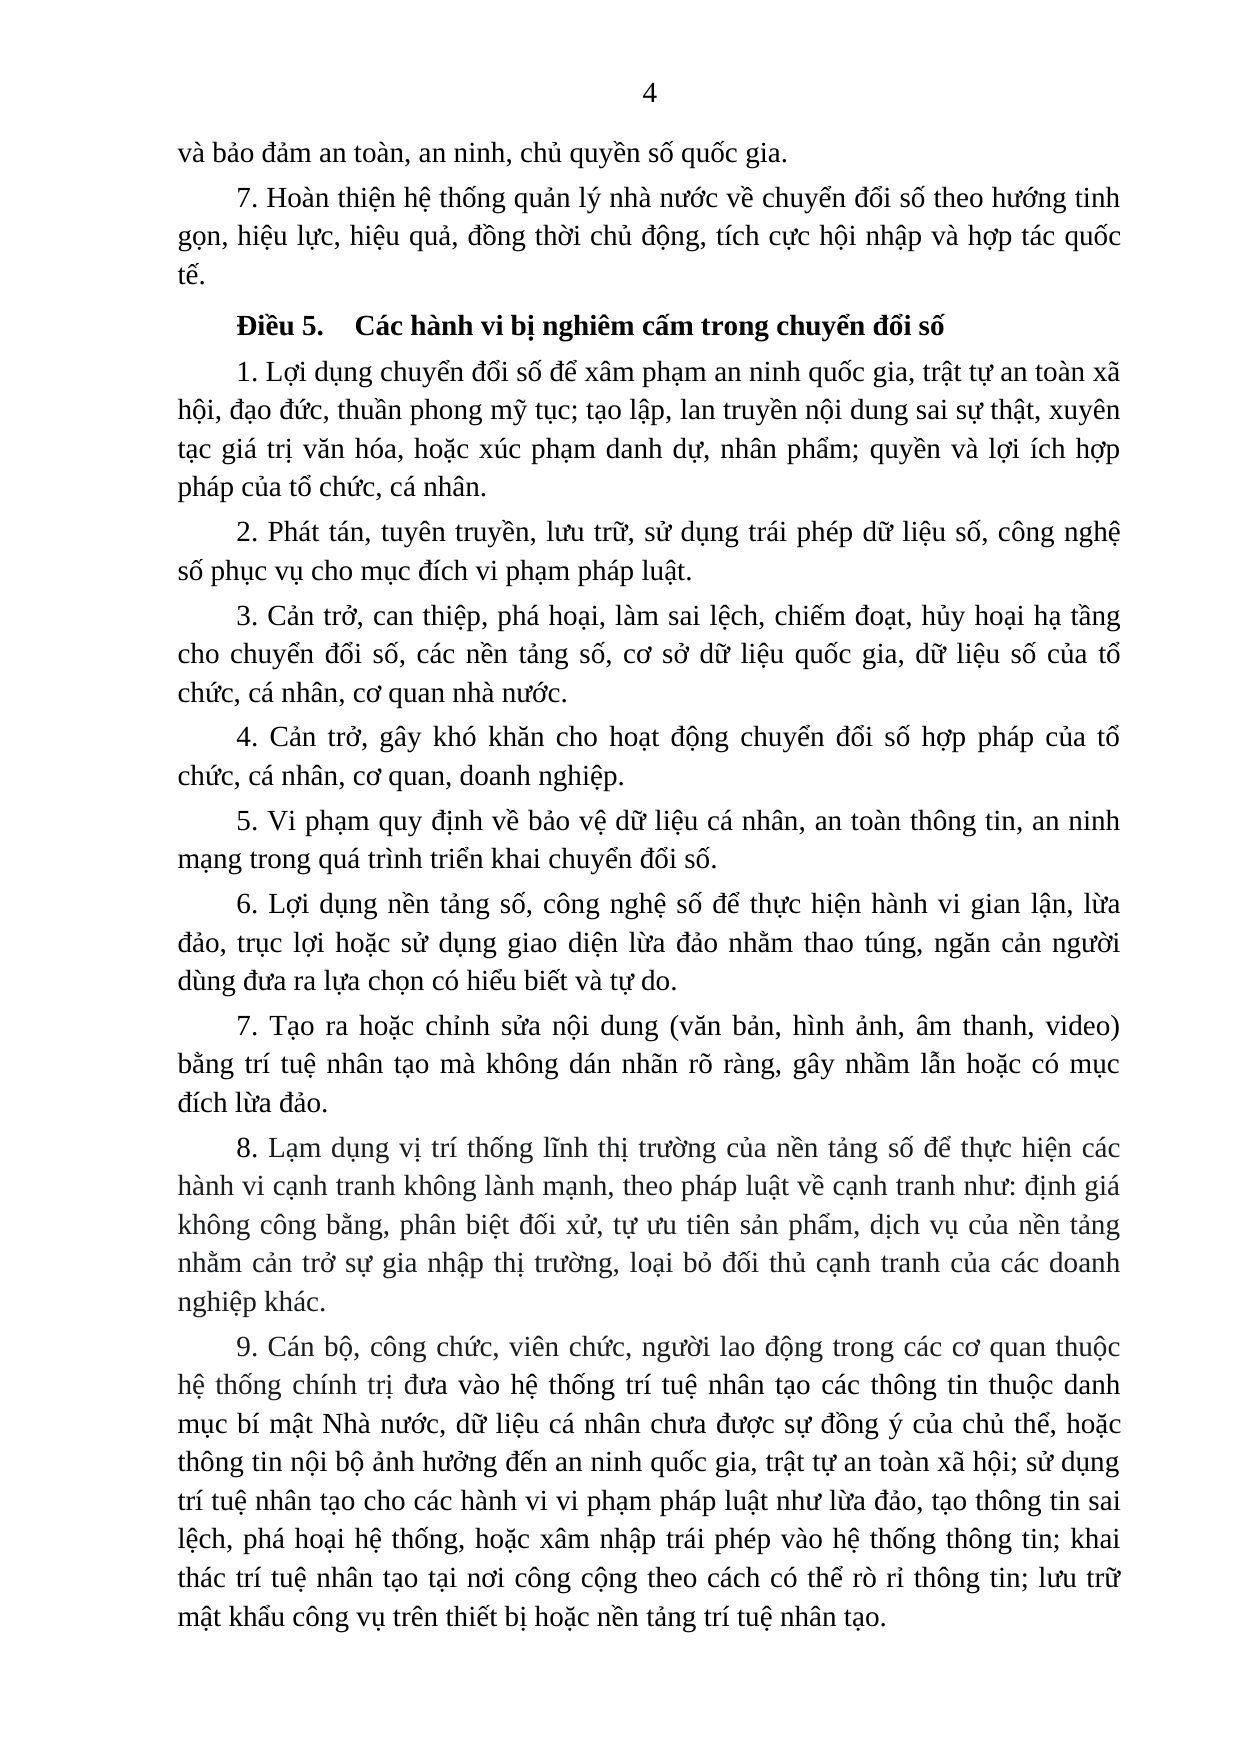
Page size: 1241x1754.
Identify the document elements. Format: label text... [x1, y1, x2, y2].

text 5. Vi phạm quy định về bảo vệ dữ liệu cá nhân, an toàn thông tin, an ninh mạng trong quá trình triển khai chuyển đổi số. [177, 803, 1122, 875]
text 7. Tạo ra hoặc chỉnh sửa nội dung (văn bản, hình ảnh, âm thanh, video) bằng trí tuệ nhân tạo mà không dán nhãn rõ ràng, gây nhầm lẫn hoặc có mục đích lừa đảo. [177, 1008, 1122, 1119]
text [177, 135, 1122, 168]
text 1. Lợi dụng chuyển đổi số để xâm phạm an ninh quốc gia, trật tự an toàn xã hội, đạo đức, thuần phong mỹ tục; tạo lập, lan truyền nội dung sai sự thật, xuyên tạc giá trị văn hóa, hoặc xúc phạm danh dự, nhân phẩm; quyền và lợi ích hợp pháp của tổ chức, cá nhân. [177, 354, 1122, 503]
text 4. Cản trở, gây khó khăn cho hoạt động chuyển đổi số hợp pháp của tổ chức, cá nhân, cơ quan, doanh nghiệp. [177, 719, 1122, 792]
subtitle Các hành vi bị nghiêm cấm trong chuyển đổi số [177, 308, 1122, 341]
text 9. Cán bộ, công chức, viên chức, người lao động trong các cơ quan thuộc hệ thống chính trị đưa vào hệ thống trí tuệ nhân tạo các thông tin thuộc danh mục bí mật Nhà nước, dữ liệu cá nhân chưa được sự đồng ý của chủ thể, hoặc thông tin nội bộ ảnh hưởng đến an ninh quốc gia, trật tự an toàn xã hội; sử dụng trí tuệ nhân tạo cho các hành vi vi phạm pháp luật như lừa đảo, tạo thông tin sai lệch, phá hoại hệ thống, hoặc xâm nhập trái phép vào hệ thống thông tin; khai thác trí tuệ nhân tạo tại nơi công cộng theo cách có thể rò rỉ thông tin; lưu trữ mật khẩu công vụ trên thiết bị hoặc nền tảng trí tuệ nhân tạo. [177, 1329, 1122, 1632]
text 7. Hoàn thiện hệ thống quản lý nhà nước về chuyển đổi số theo hướng tinh gọn, hiệu lực, hiệu quả, đồng thời chủ động, tích cực hội nhập và hợp tác quốc tế. [177, 180, 1122, 290]
text 6. Lợi dụng nền tảng số, công nghệ số để thực hiện hành vi gian lận, lừa đảo, trục lợi hoặc sử dụng giao diện lừa đảo nhằm thao túng, ngăn cản người dùng đưa ra lựa chọn có hiểu biết và tự do. [177, 886, 1122, 997]
text 2. Phát tán, tuyên truyền, lưu trữ, sử dụng trái phép dữ liệu số, công nghệ số phục vụ cho mục đích vi phạm pháp luật. [177, 514, 1122, 586]
text 8. Lạm dụng vị trí thống lĩnh thị trường của nền tảng số để thực hiện các hành vi cạnh tranh không lành mạnh, theo pháp luật về cạnh tranh như: định giá không công bằng, phân biệt đối xử, tự ưu tiên sản phẩm, dịch vụ của nền tảng nhằm cản trở sự gia nhập thị trường, loại bỏ đối thủ cạnh tranh của các doanh nghiệp khác. [177, 1130, 1122, 1318]
text 3. Cản trở, can thiệp, phá hoại, làm sai lệch, chiếm đoạt, hủy hoại hạ tầng cho chuyển đổi số, các nền tảng số, cơ sở dữ liệu quốc gia, dữ liệu số của tổ chức, cá nhân, cơ quan nhà nước. [177, 598, 1122, 708]
